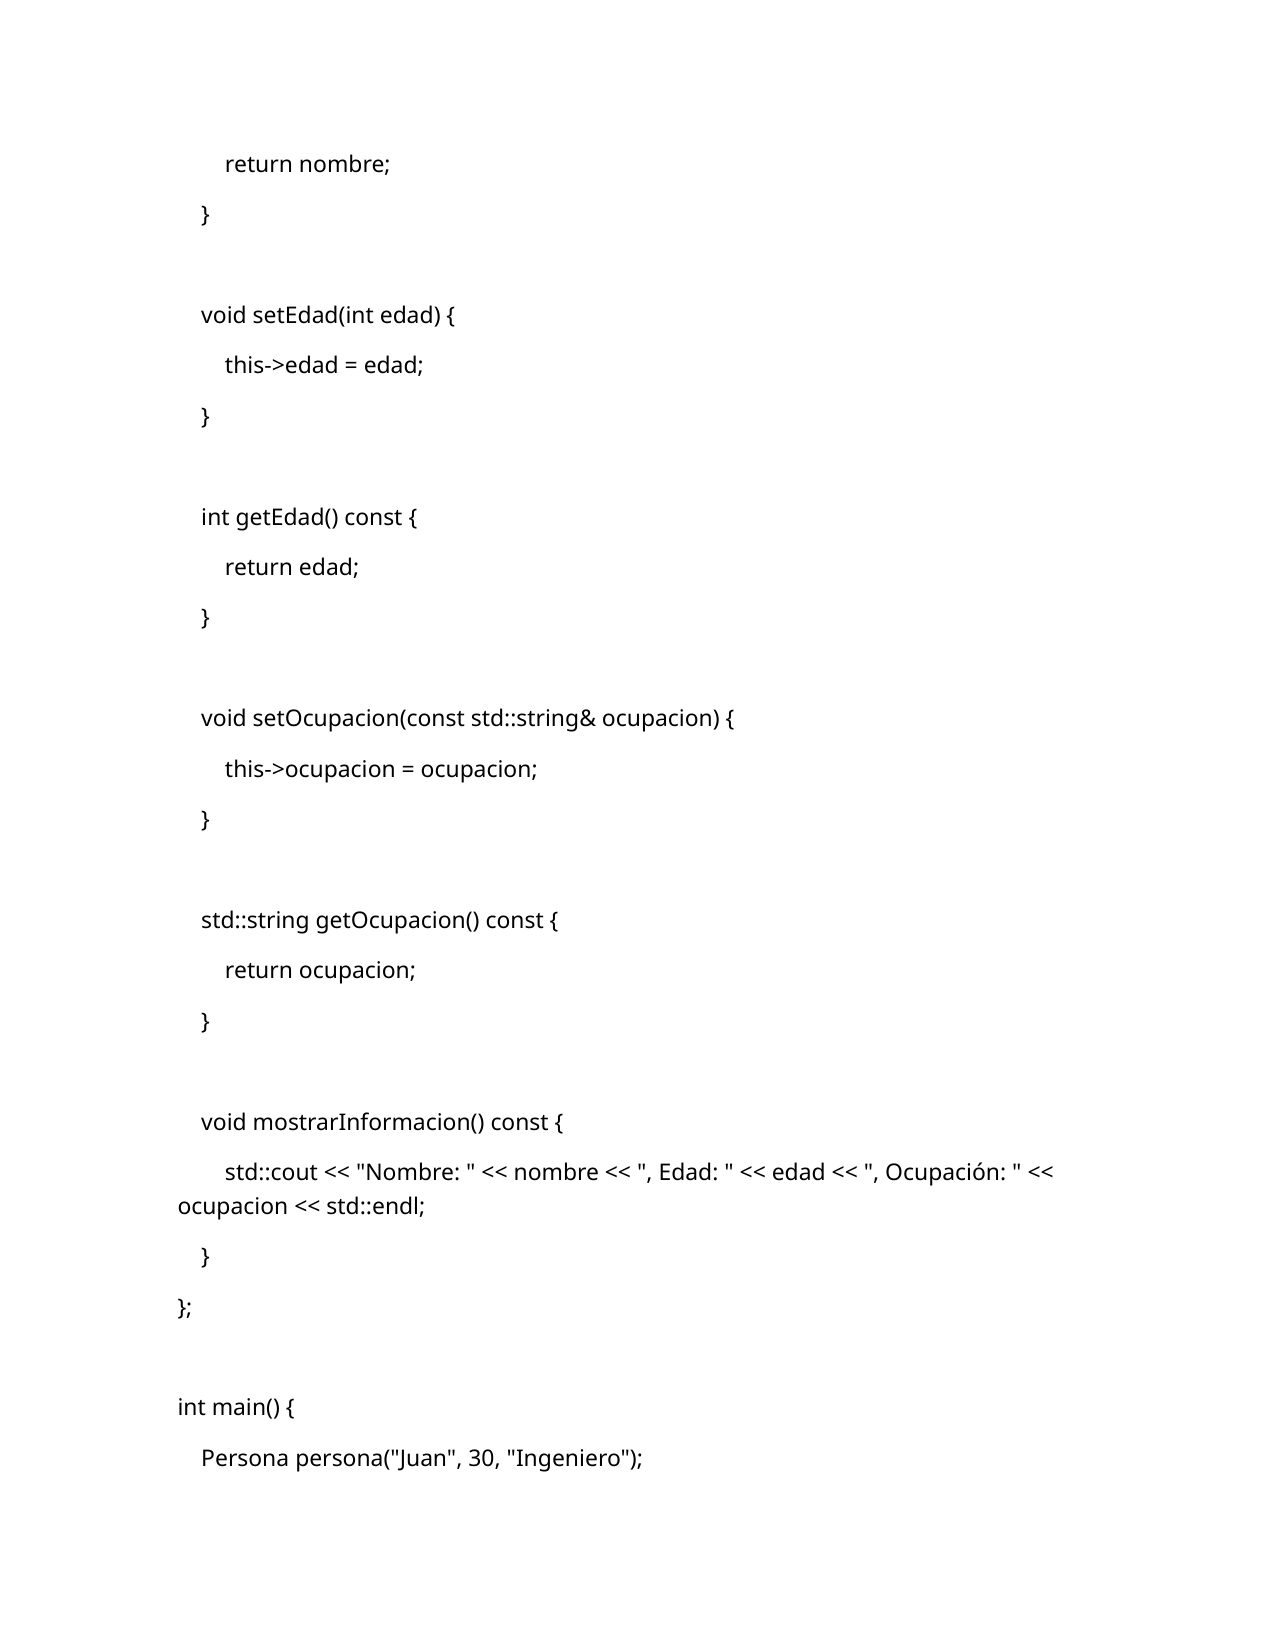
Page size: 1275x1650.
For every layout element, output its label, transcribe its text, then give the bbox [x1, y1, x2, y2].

text } [177, 400, 1098, 431]
text this->ocupacion = ocupacion; [177, 753, 1098, 784]
text }; [177, 1291, 1098, 1322]
text this->edad = edad; [177, 349, 1098, 381]
text std::string getOcupacion() const { [177, 904, 1098, 935]
text Persona persona("Juan", 30, "Ingeniero"); [177, 1442, 1098, 1473]
text } [177, 803, 1098, 834]
text } [177, 601, 1098, 633]
text return edad; [177, 551, 1098, 582]
text return nombre; [177, 148, 1098, 179]
text int getEdad() const { [177, 501, 1098, 532]
text void mostrarInformacion() const { [177, 1106, 1098, 1137]
text return ocupacion; [177, 954, 1098, 986]
text int main() { [177, 1391, 1098, 1423]
text void setEdad(int edad) { [177, 299, 1098, 330]
text std::cout << "Nombre: " << nombre << ", Edad: " << edad << ", Ocupación: " << ocupacion << std::endl; [177, 1156, 1098, 1221]
text void setOcupacion(const std::string& ocupacion) { [177, 702, 1098, 733]
text } [177, 1005, 1098, 1036]
text } [177, 1240, 1098, 1271]
text } [177, 198, 1098, 229]
